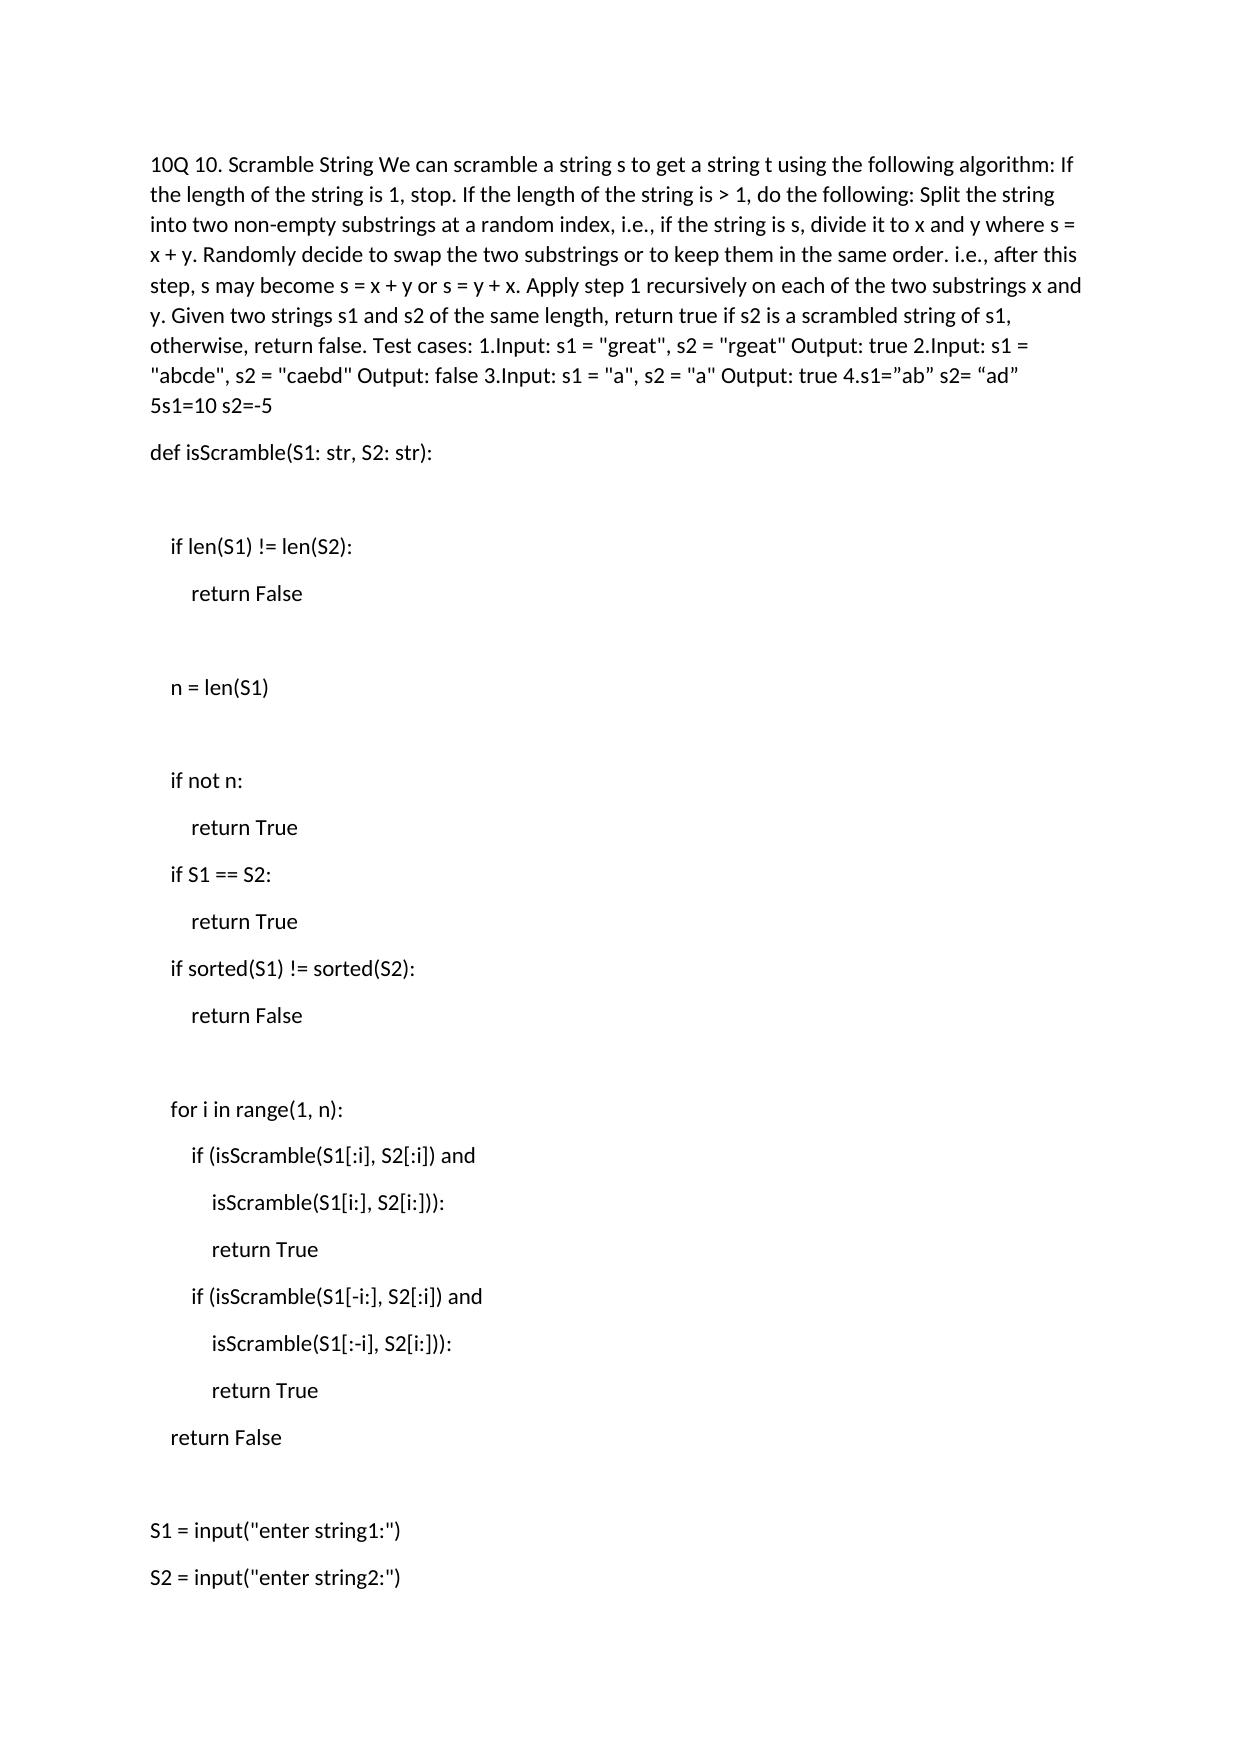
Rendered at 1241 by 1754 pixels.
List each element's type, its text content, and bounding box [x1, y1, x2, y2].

text isScramble(S1[:-i], S2[i:])): [150, 1329, 1090, 1357]
text return False [150, 1423, 1090, 1451]
text isScramble(S1[i:], S2[i:])): [150, 1188, 1090, 1217]
text return True [150, 907, 1090, 935]
text return True [150, 1235, 1090, 1263]
text for i in range(1, n): [150, 1095, 1090, 1123]
text 10Q 10. Scramble String We can scramble a string s to get a string t using the following algorithm: If the length of the string is 1, stop. If the length of the string is > 1, do the following: Split the string into two non-empty substrings at a random index, i.e., if the string is s, divide it to x and y where s = x + y. Randomly decide to swap the two substrings or to keep them in the same order. i.e., after this step, s may become s = x + y or s = y + x. Apply step 1 recursively on each of the two substrings x and y. Given two strings s1 and s2 of the same length, return true if s2 is a scrambled string of s1, otherwise, return false. Test cases: 1.Input: s1 = "great", s2 = "rgeat" Output: true 2.Input: s1 = "abcde", s2 = "caebd" Output: false 3.Input: s1 = "a", s2 = "a" Output: true 4.s1=”ab” s2= “ad” 5s1=10 s2=-5 [150, 150, 1090, 420]
text return True [150, 813, 1090, 842]
text return False [150, 1001, 1090, 1029]
text if (isScramble(S1[:i], S2[:i]) and [150, 1142, 1090, 1170]
text return False [150, 579, 1090, 607]
text S2 = input("enter string2:") [150, 1563, 1090, 1592]
text return True [150, 1376, 1090, 1404]
text n = len(S1) [150, 673, 1090, 701]
text if sorted(S1) != sorted(S2): [150, 954, 1090, 982]
text if S1 == S2: [150, 860, 1090, 888]
text if len(S1) != len(S2): [150, 532, 1090, 560]
text if (isScramble(S1[-i:], S2[:i]) and [150, 1282, 1090, 1310]
text S1 = input("enter string1:") [150, 1517, 1090, 1545]
text if not n: [150, 767, 1090, 795]
text def isScramble(S1: str, S2: str): [150, 438, 1090, 467]
